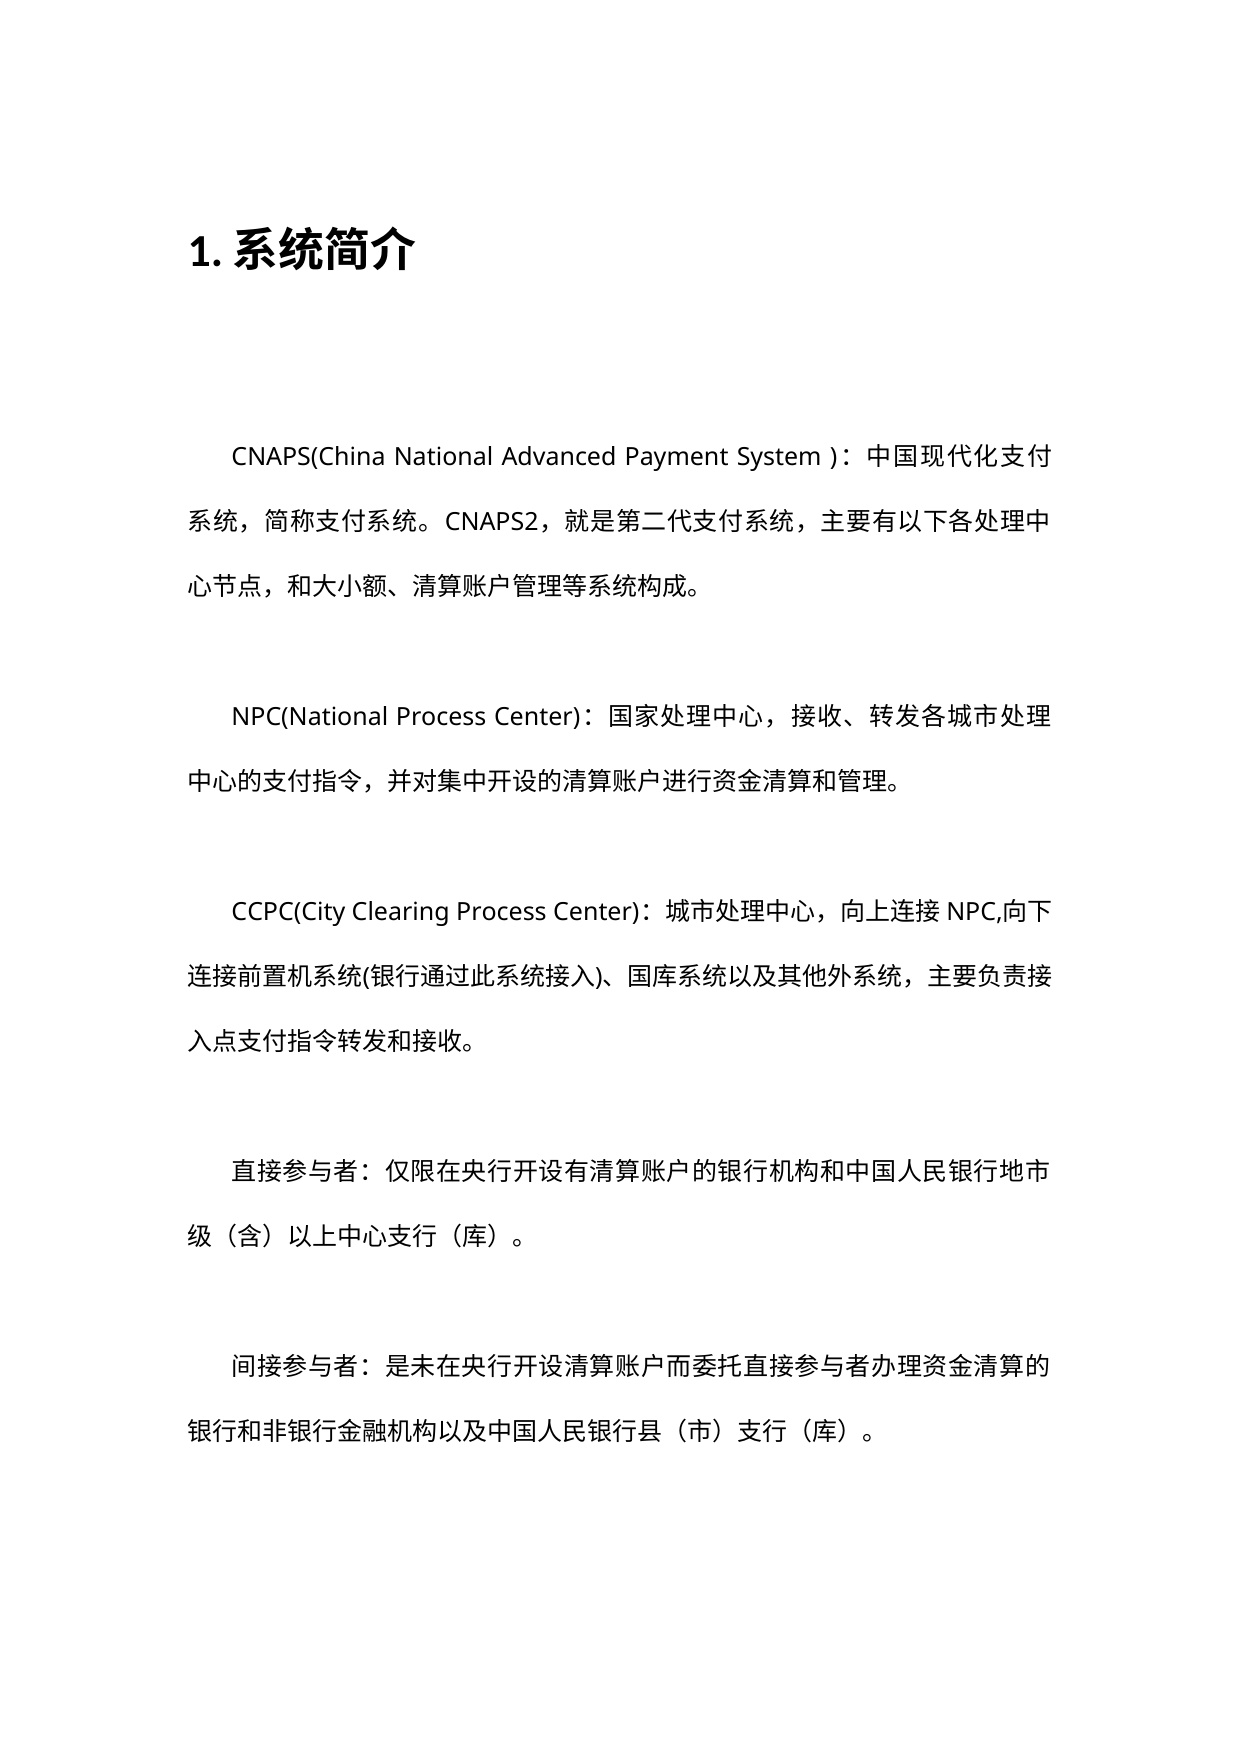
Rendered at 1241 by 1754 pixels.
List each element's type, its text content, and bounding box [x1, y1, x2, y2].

text NPC(National Process Center)：国家处理中心，接收、转发各城市处理中心的支付指令，并对集中开设的清算账户进行资金清算和管理。 [187, 682, 1053, 812]
text 间接参与者：是未在央行开设清算账户而委托直接参与者办理资金清算的银行和非银行金融机构以及中国人民银行县（市）支行（库）。 [187, 1332, 1053, 1462]
subtitle 系统简介 [187, 197, 1053, 295]
text 直接参与者：仅限在央行开设有清算账户的银行机构和中国人民银行地市级（含）以上中心支行（库）。 [187, 1137, 1053, 1267]
text CNAPS(China National Advanced Payment System )：中国现代化支付系统，简称支付系统。CNAPS2，就是第二代支付系统，主要有以下各处理中心节点，和大小额、清算账户管理等系统构成。 [187, 422, 1053, 617]
text CCPC(City Clearing Process Center)：城市处理中心，向上连接NPC,向下连接前置机系统(银行通过此系统接入)、国库系统以及其他外系统，主要负责接入点支付指令转发和接收。 [187, 877, 1053, 1072]
